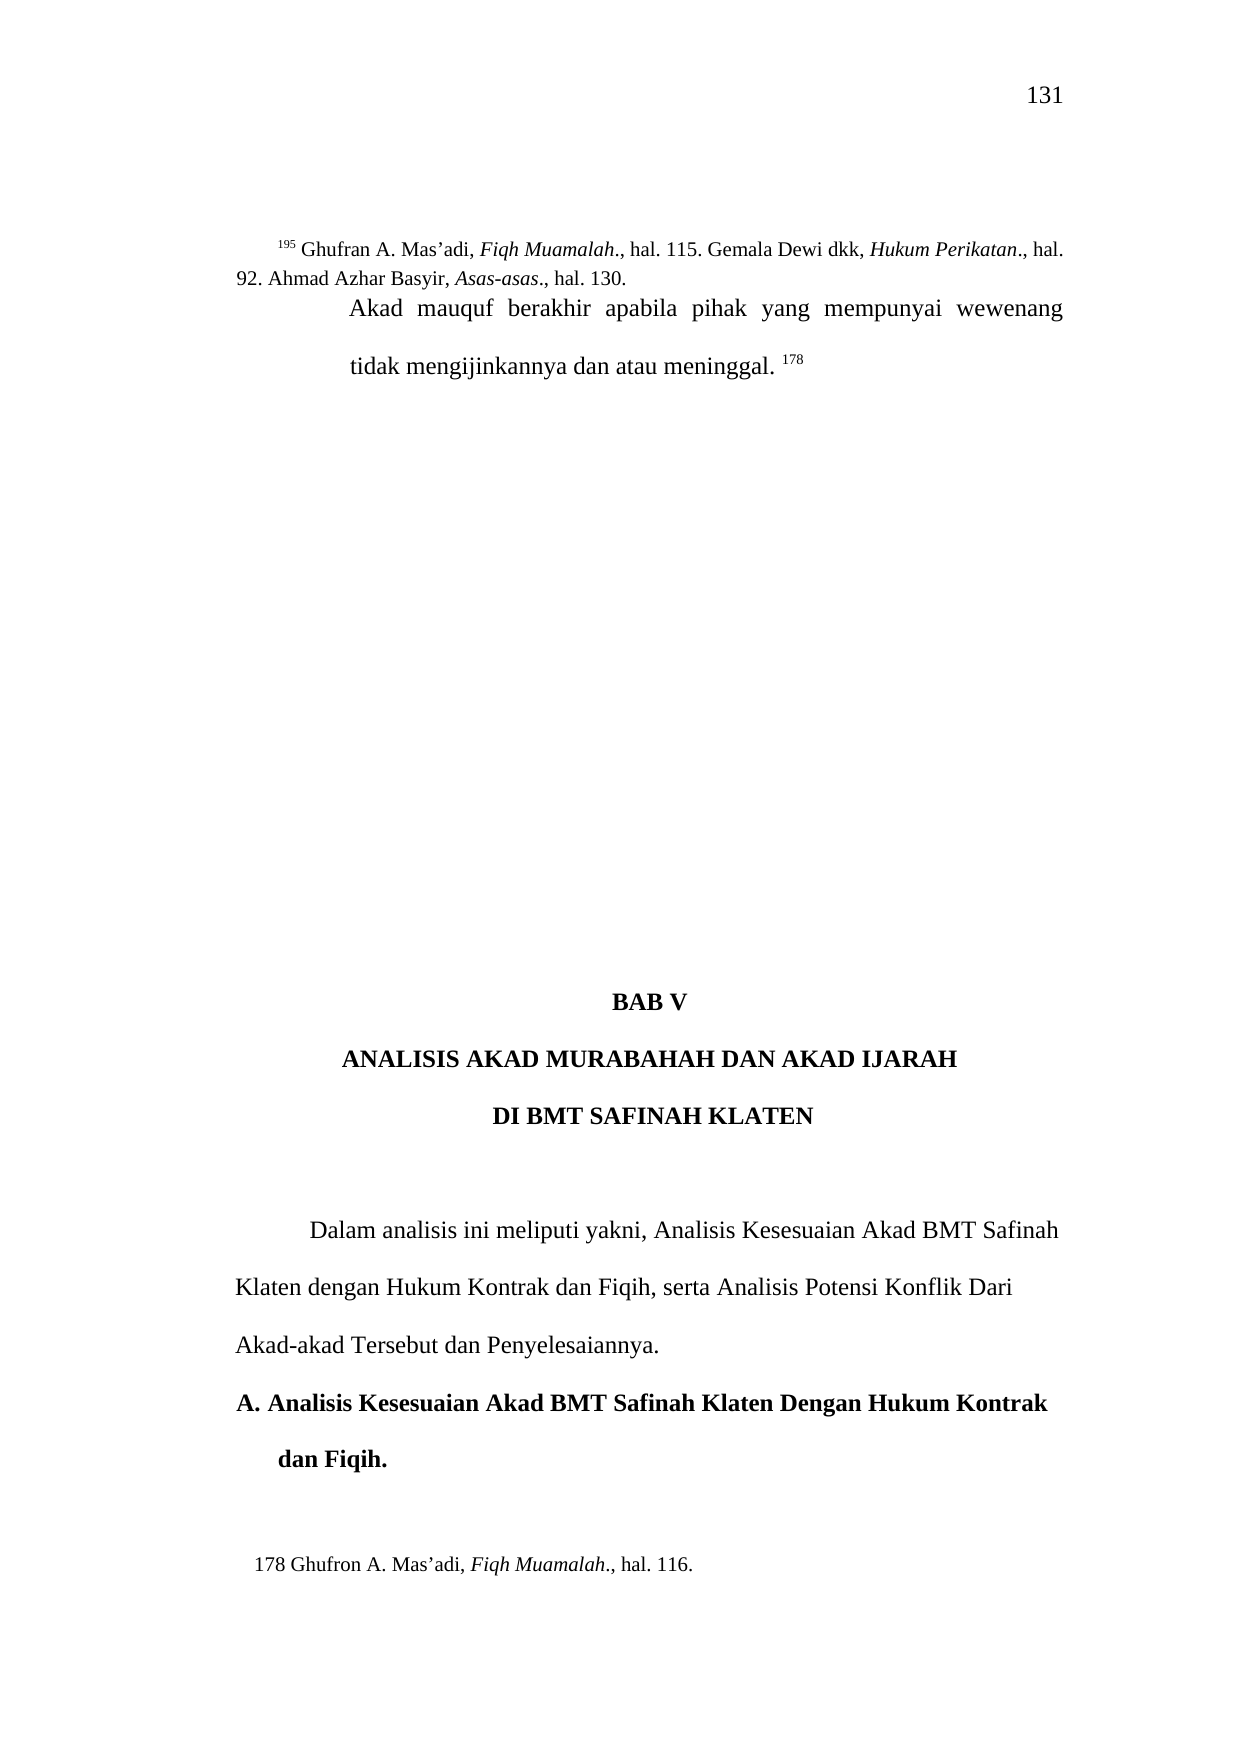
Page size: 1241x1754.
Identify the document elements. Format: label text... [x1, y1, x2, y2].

text Klaten dengan Hukum Kontrak dan Fiqih, serta Analisis Potensi Konflik Dari [235, 1272, 1064, 1301]
text Dalam analisis ini meliputi yakni, Analisis Kesesuaian Akad BMT Safinah [11, 1215, 1059, 1244]
text BAB V [236, 987, 1064, 1016]
subtitle DI BMT SAFINAH KLATEN [236, 1101, 1064, 1129]
text ANALISIS AKAD MURABAHAH DAN AKAD IJARAH [342, 1044, 1064, 1073]
text 195 Ghufran A. Mas’adi, Fiqh Muamalah., hal. 115. Gemala Dewi dkk, Hukum Perikatan., hal. [11, 237, 1063, 261]
text Akad-akad Tersebut dan Penyelesaiannya. [235, 1330, 1064, 1358]
text Akad mauquf berakhir apabila pihak yang mempunyai wewenang tidak mengijinkannya dan atau meninggal. [349, 293, 1064, 379]
text A. Analisis Kesesuaian Akad BMT Safinah Klaten Dengan Hukum Kontrak dan Fiqih. [236, 1388, 1064, 1473]
text 92. Ahmad Azhar Basyir, Asas-asas., hal. 130. [236, 266, 1059, 290]
